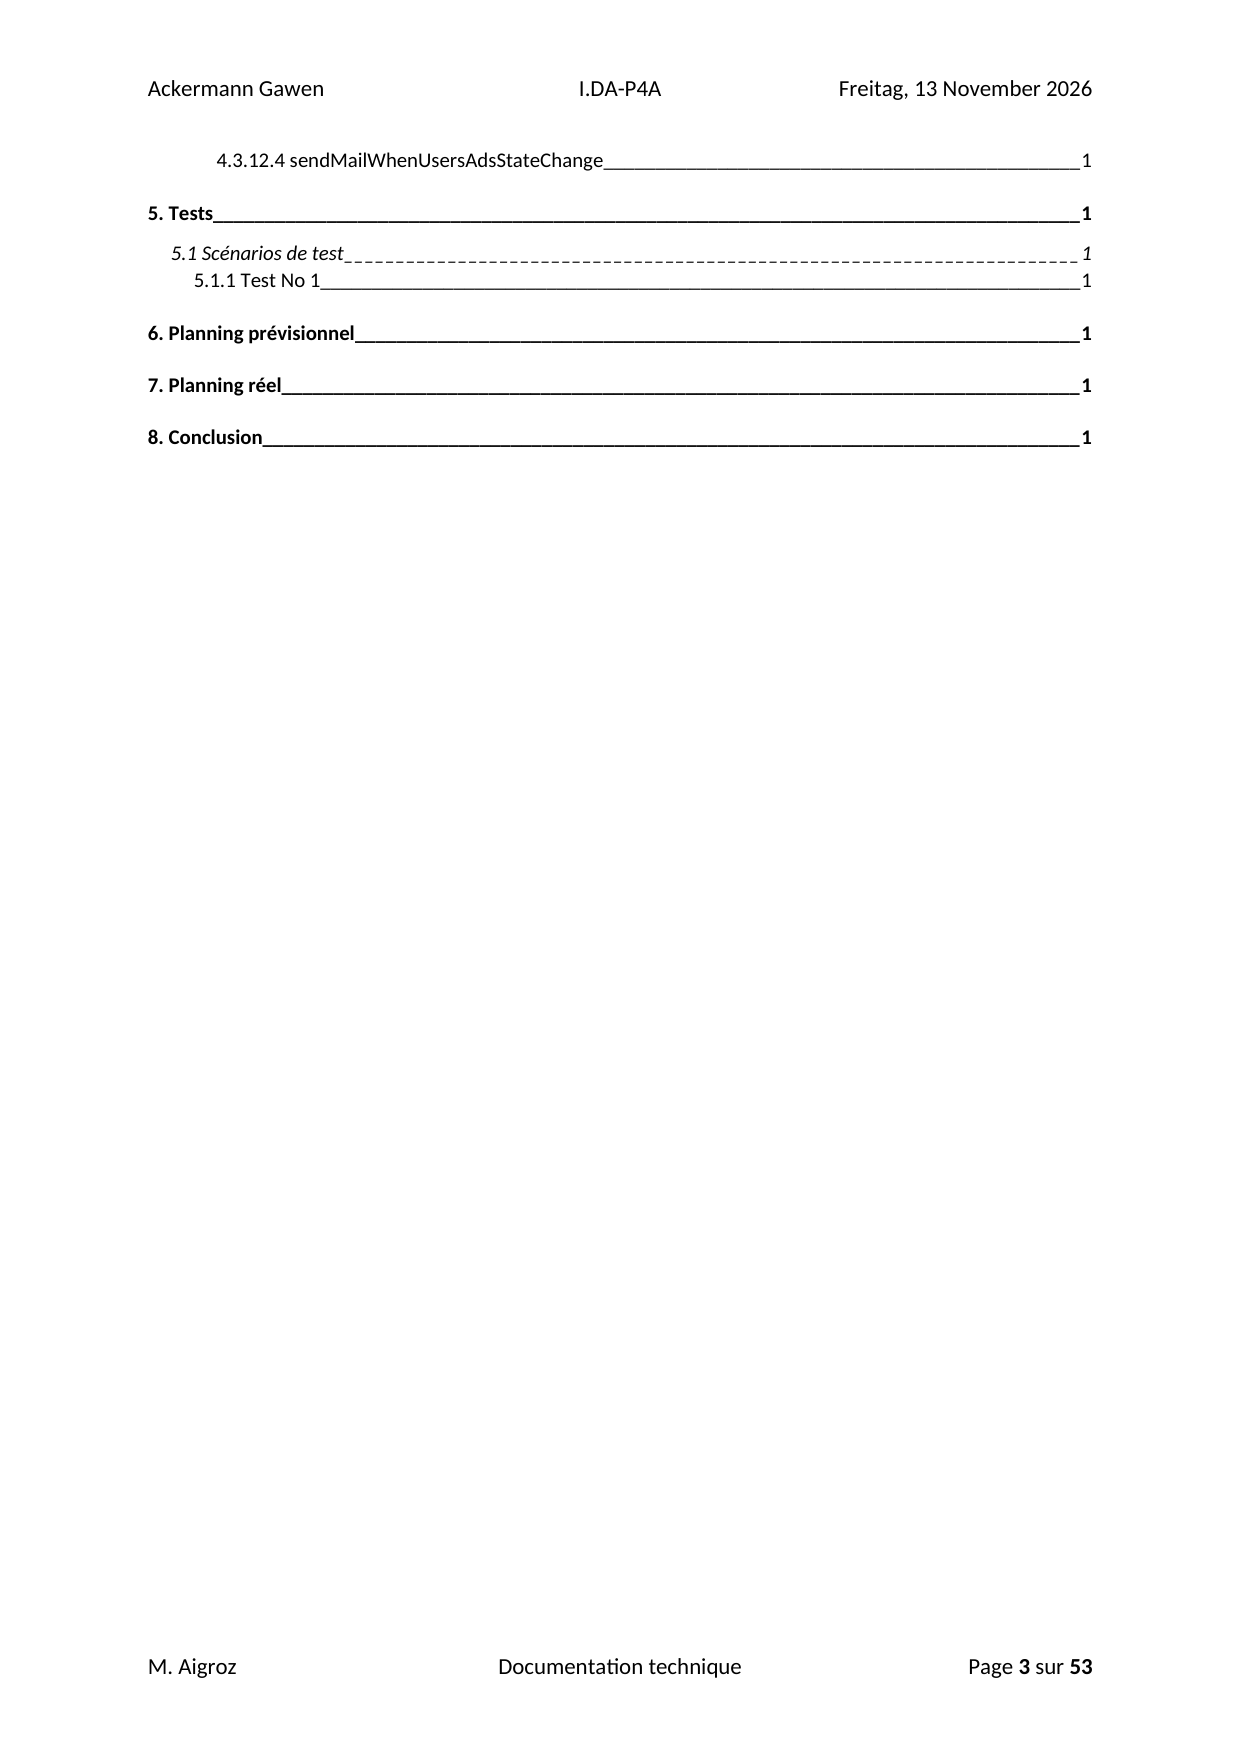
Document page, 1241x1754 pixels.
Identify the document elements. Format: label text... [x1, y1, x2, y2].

text 5.1 Scénarios de test 1 [171, 240, 1093, 265]
text 4.3.12.4 sendMailWhenUsersAdsStateChange 1 [216, 148, 1093, 173]
text 6. Planning prévisionnel 1 [148, 320, 1093, 345]
text 5. Tests 1 [148, 200, 1093, 225]
text 8. Conclusion 1 [148, 424, 1093, 450]
text 5.1.1 Test No 1 1 [193, 267, 1093, 293]
text 7. Planning réel 1 [148, 372, 1093, 397]
